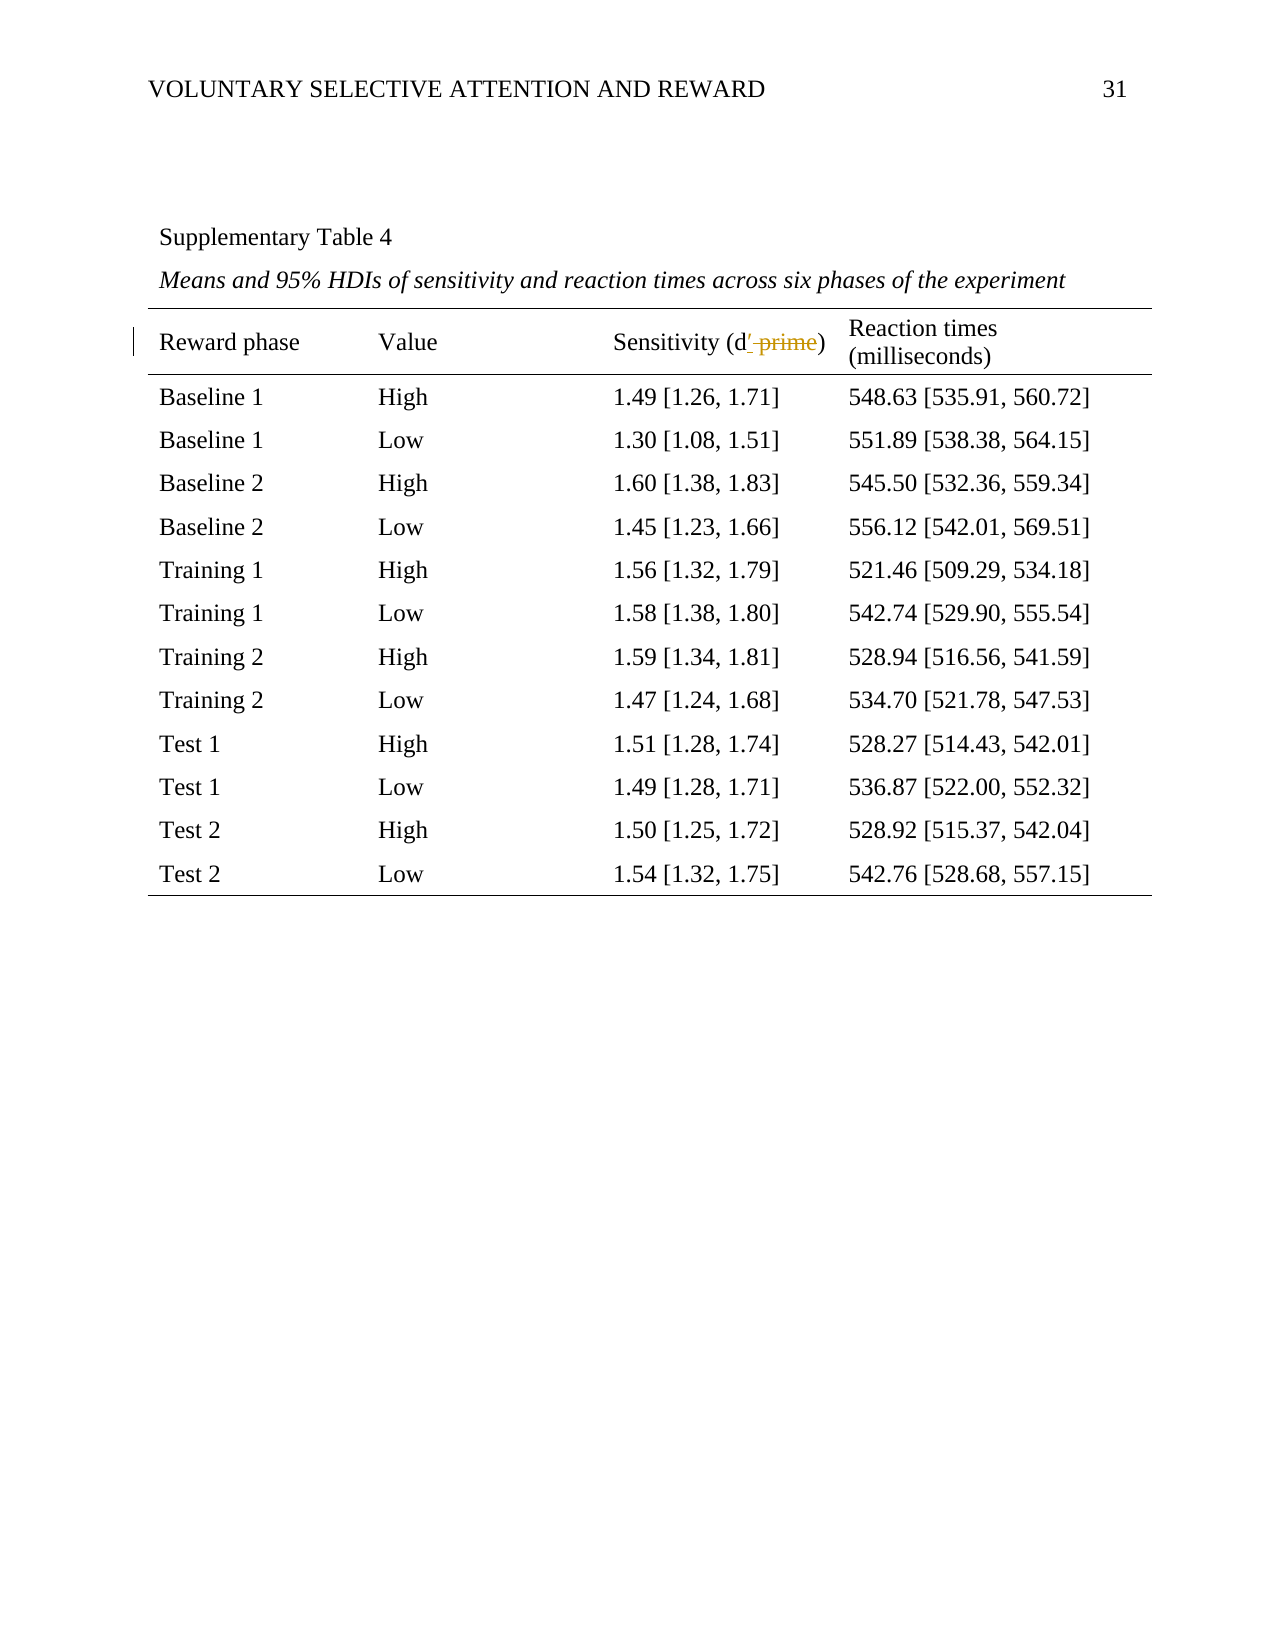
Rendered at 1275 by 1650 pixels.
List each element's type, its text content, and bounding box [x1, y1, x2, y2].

table_cell 551.89 [538.38, 564.15] [837, 418, 1152, 461]
table_cell 1.60 [1.38, 1.83] [602, 461, 837, 504]
table_cell Test 1 [148, 721, 367, 765]
table_cell 542.74 [529.90, 555.54] [837, 591, 1152, 634]
table_cell 1.30 [1.08, 1.51] [602, 418, 837, 461]
table_cell Low [367, 504, 602, 548]
table_cell 1.47 [1.24, 1.68] [602, 678, 837, 721]
table_cell Value [367, 309, 602, 374]
table_cell Training 1 [148, 591, 367, 634]
table_cell 528.27 [514.43, 542.01] [837, 721, 1152, 765]
table_cell Reward phase [148, 309, 367, 374]
table_cell 545.50 [532.36, 559.34] [837, 461, 1152, 504]
table_cell Low [367, 678, 602, 721]
table_cell 1.45 [1.23, 1.66] [602, 504, 837, 548]
table_cell 1.49 [1.28, 1.71] [602, 765, 837, 808]
table_cell Test 2 [148, 808, 367, 852]
table_cell Training 2 [148, 678, 367, 721]
table_cell 1.51 [1.28, 1.74] [602, 721, 837, 765]
table_cell 1.49 [1.26, 1.71] [602, 375, 837, 417]
table_cell 542.76 [528.68, 557.15] [837, 852, 1152, 895]
table_cell High [367, 808, 602, 852]
table_cell 521.46 [509.29, 534.18] [837, 548, 1152, 591]
table_cell Low [367, 765, 602, 808]
table_cell 548.63 [535.91, 560.72] [837, 375, 1152, 417]
table_cell 1.59 [1.34, 1.81] [602, 635, 837, 678]
table_cell Low [367, 418, 602, 461]
table_cell Low [367, 591, 602, 634]
table_cell Test 2 [148, 852, 367, 895]
table_cell High [367, 548, 602, 591]
table_cell High [367, 461, 602, 504]
table_cell 536.87 [522.00, 552.32] [837, 765, 1152, 808]
table_cell High [367, 635, 602, 678]
table_cell High [367, 721, 602, 765]
table_cell 1.56 [1.32, 1.79] [602, 548, 837, 591]
table_cell 1.50 [1.25, 1.72] [602, 808, 837, 852]
table_cell 556.12 [542.01, 569.51] [837, 504, 1152, 548]
table_cell 534.70 [521.78, 547.53] [837, 678, 1152, 721]
table_cell Baseline 1 [148, 418, 367, 461]
table_cell Baseline 2 [148, 461, 367, 504]
table_cell 1.54 [1.32, 1.75] [602, 852, 837, 895]
table_cell Sensitivity (d) [602, 309, 837, 374]
table_cell 528.92 [515.37, 542.04] [837, 808, 1152, 852]
table_cell Test 1 [148, 765, 367, 808]
table_cell Baseline 1 [148, 375, 367, 417]
table_cell Reaction times (milliseconds) [837, 309, 1152, 374]
table_header Supplementary Table 4 Means and 95% HDIs of sensitivity and reaction times across six phases of the experiment [148, 222, 1152, 308]
table_cell Low [367, 852, 602, 895]
table_cell 1.58 [1.38, 1.80] [602, 591, 837, 634]
table_cell Training 1 [148, 548, 367, 591]
table_cell Baseline 2 [148, 504, 367, 548]
table_cell High [367, 375, 602, 417]
table_cell 528.94 [516.56, 541.59] [837, 635, 1152, 678]
table_cell Training 2 [148, 635, 367, 678]
